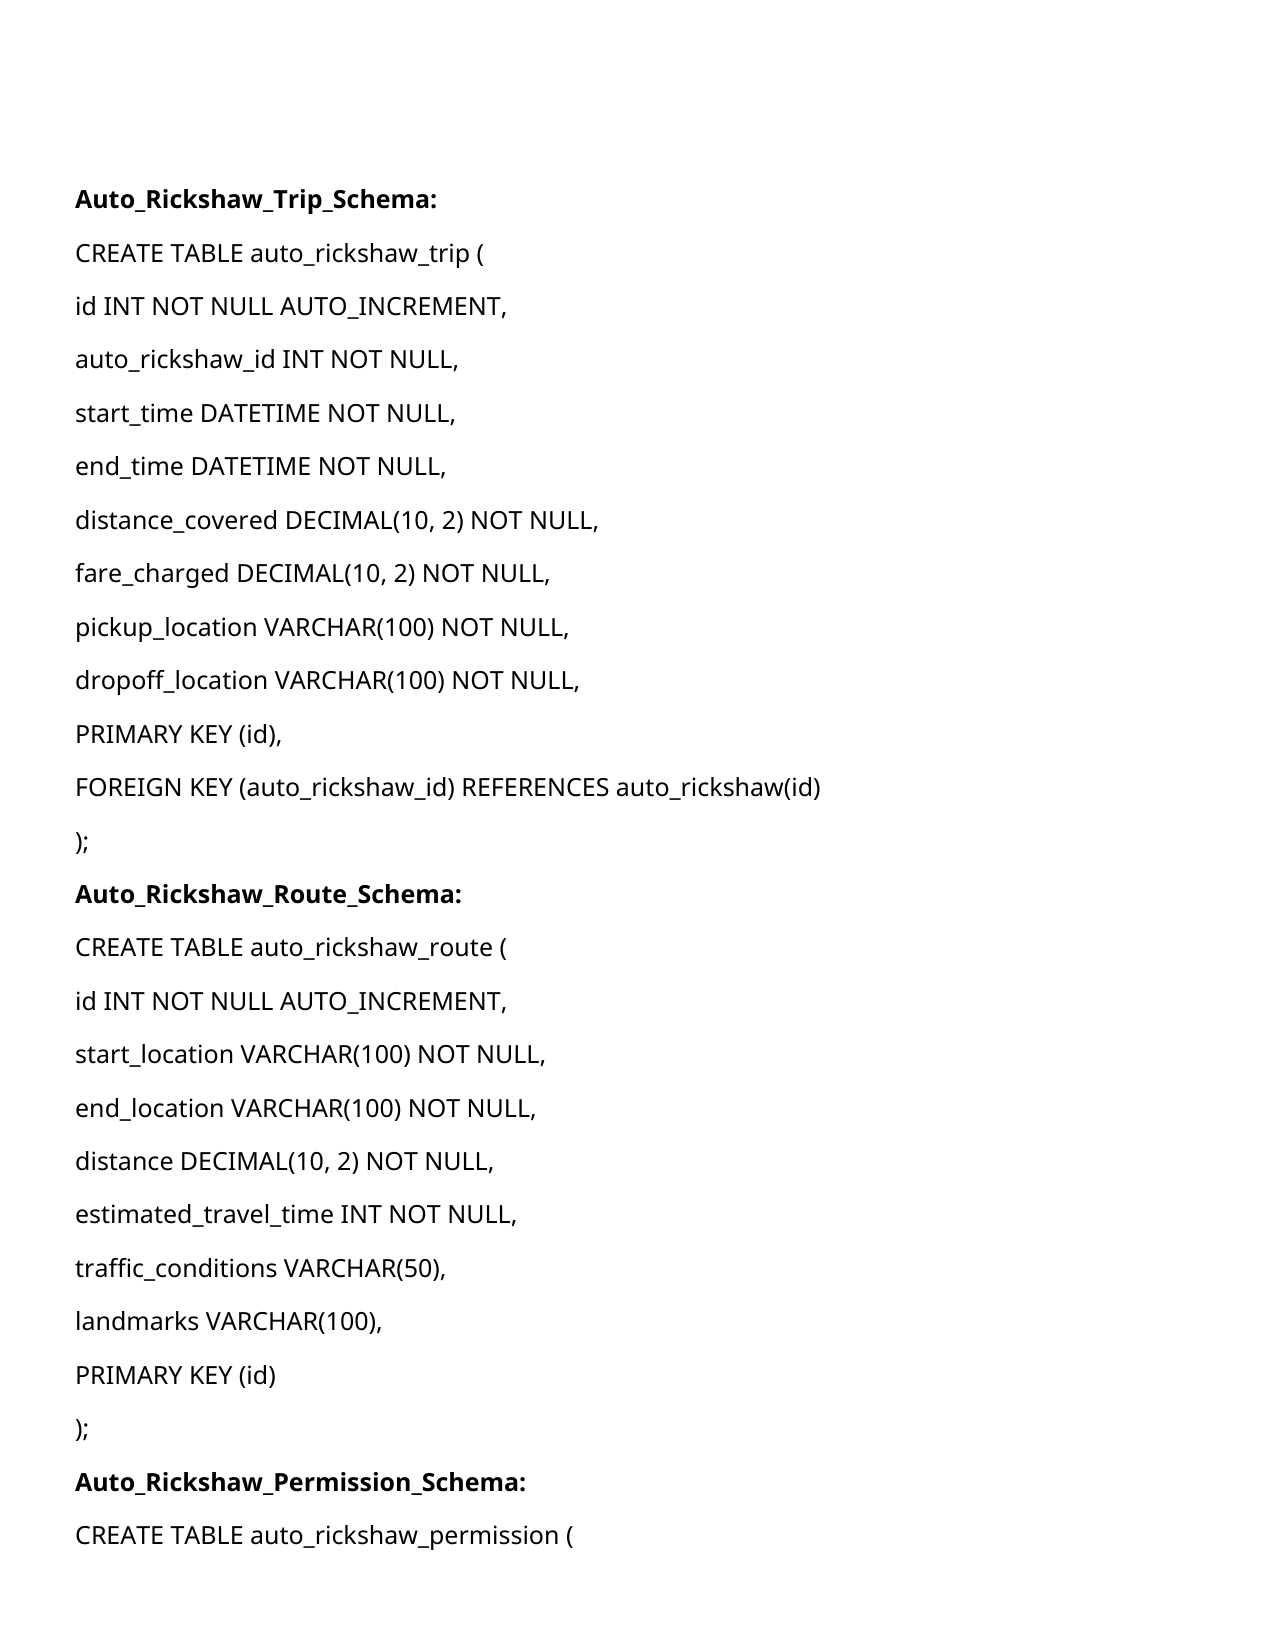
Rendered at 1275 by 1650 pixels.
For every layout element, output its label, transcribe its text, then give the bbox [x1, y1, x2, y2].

text fare_charged DECIMAL(10, 2) NOT NULL, [75, 556, 1200, 590]
text auto_rickshaw_id INT NOT NULL, [75, 342, 1200, 376]
text CREATE TABLE auto_rickshaw_trip ( [75, 235, 1200, 269]
text estimated_travel_time INT NOT NULL, [75, 1197, 1200, 1231]
text CREATE TABLE auto_rickshaw_permission ( [75, 1518, 1200, 1552]
text distance_covered DECIMAL(10, 2) NOT NULL, [75, 502, 1200, 537]
text CREATE TABLE auto_rickshaw_route ( [75, 930, 1200, 964]
text end_time DATETIME NOT NULL, [75, 449, 1200, 483]
text id INT NOT NULL AUTO_INCREMENT, [75, 983, 1200, 1017]
text ); [75, 1411, 1200, 1445]
text end_location VARCHAR(100) NOT NULL, [75, 1090, 1200, 1124]
text ); [75, 823, 1200, 857]
text id INT NOT NULL AUTO_INCREMENT, [75, 289, 1200, 323]
text Auto_Rickshaw_Route_Schema: [75, 877, 1200, 911]
text start_location VARCHAR(100) NOT NULL, [75, 1037, 1200, 1071]
text Auto_Rickshaw_Permission_Schema: [75, 1464, 1200, 1498]
text PRIMARY KEY (id), [75, 716, 1200, 750]
text pickup_location VARCHAR(100) NOT NULL, [75, 609, 1200, 643]
text FOREIGN KEY (auto_rickshaw_id) REFERENCES auto_rickshaw(id) [75, 770, 1200, 804]
text distance DECIMAL(10, 2) NOT NULL, [75, 1144, 1200, 1178]
text dropoff_location VARCHAR(100) NOT NULL, [75, 663, 1200, 697]
text traffic_conditions VARCHAR(50), [75, 1251, 1200, 1285]
text PRIMARY KEY (id) [75, 1357, 1200, 1392]
text start_time DATETIME NOT NULL, [75, 396, 1200, 430]
text Auto_Rickshaw_Trip_Schema: [75, 182, 1200, 216]
text landmarks VARCHAR(100), [75, 1304, 1200, 1338]
